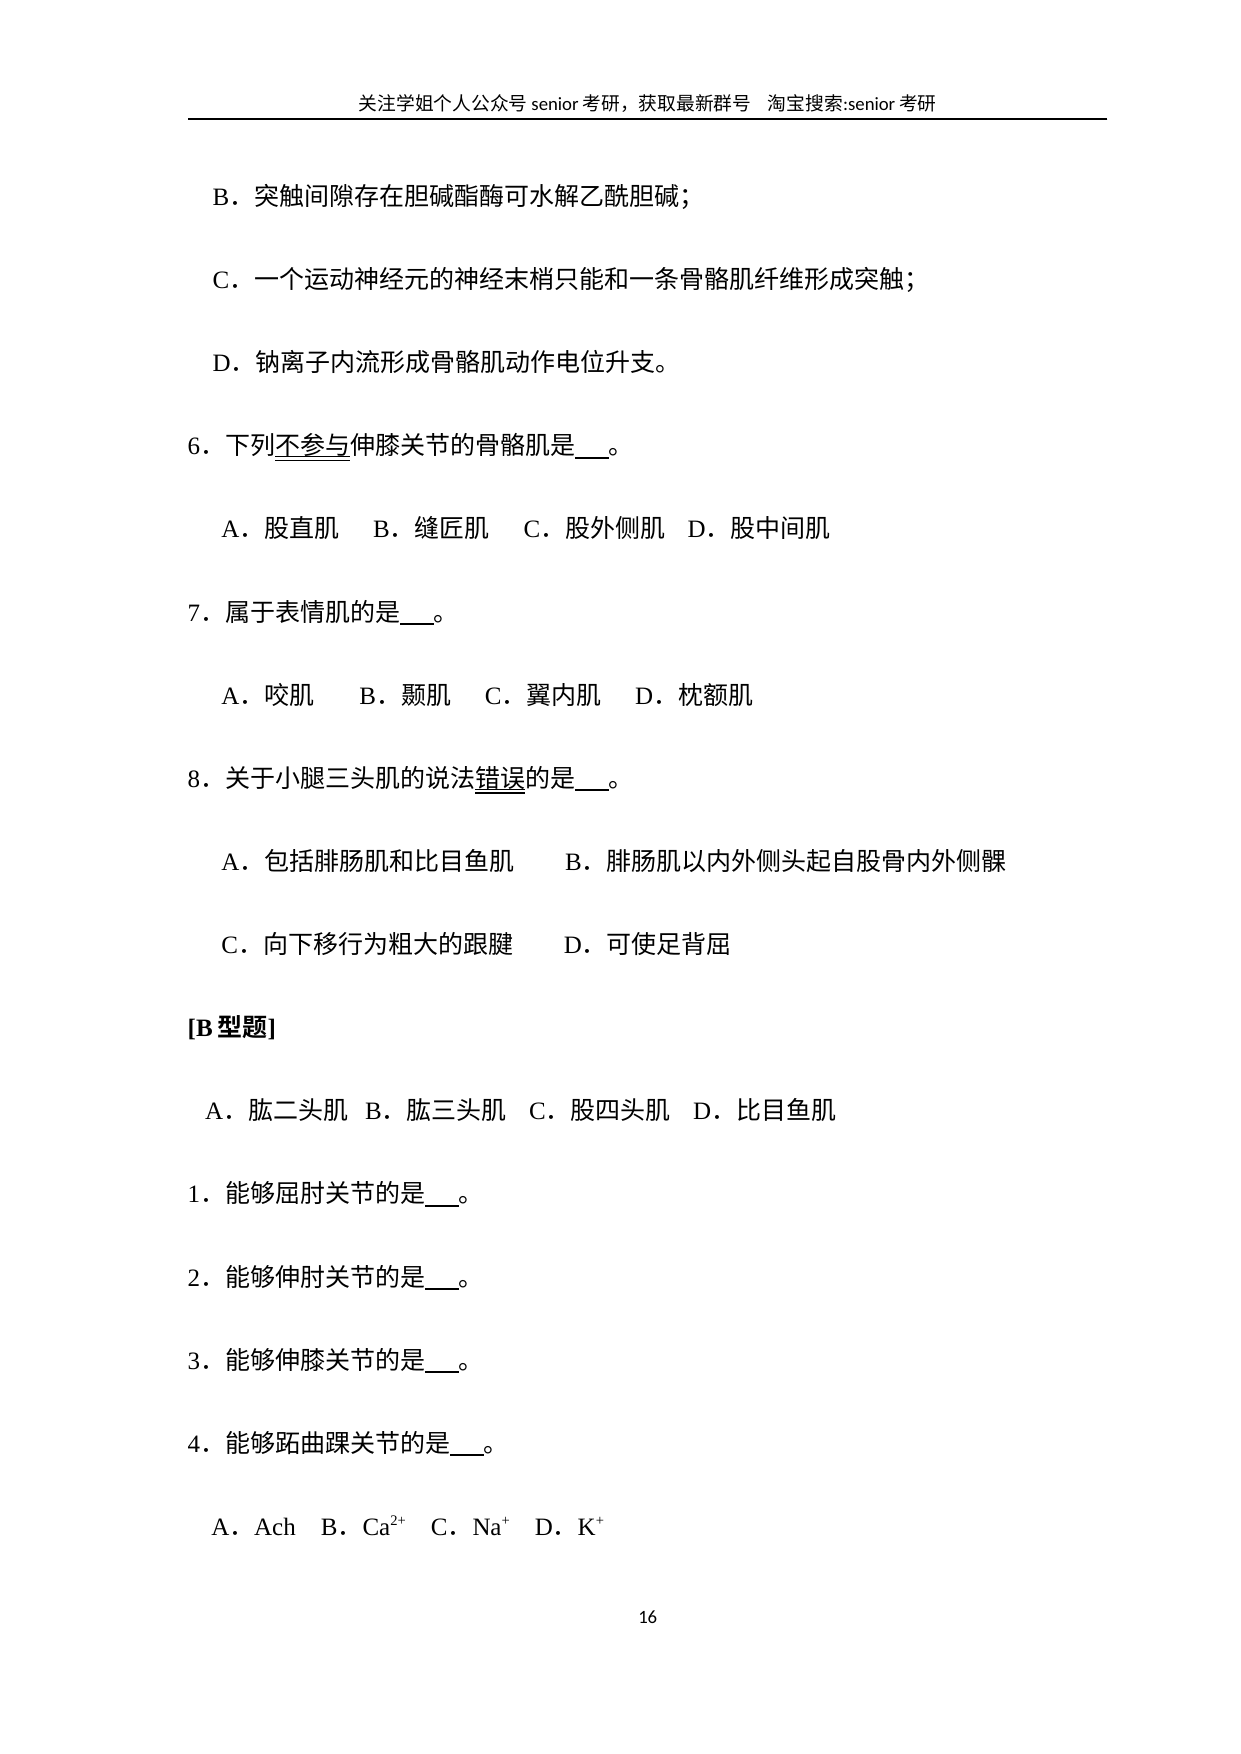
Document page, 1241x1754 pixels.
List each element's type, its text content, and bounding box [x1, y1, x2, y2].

text 8．关于小腿三头肌的说法错误的是 。 [187, 744, 1107, 809]
text C．向下移行为粗大的跟腱 D．可使足背屈 [187, 910, 1107, 975]
text B．突触间隙存在胆碱酯酶可水解乙酰胆碱； [212, 162, 1107, 227]
text 1．能够屈肘关节的是 。 [187, 1159, 1107, 1224]
text A．股直肌 B．缝匠肌 C．股外侧肌 D．股中间肌 [187, 494, 1107, 559]
text 6．下列不参与伸膝关节的骨骼肌是 。 [187, 411, 1107, 476]
text A．Ach B．Ca2+ C．Na+ D．K+ [187, 1492, 1107, 1557]
text 7．属于表情肌的是 。 [187, 578, 1107, 643]
text 4．能够跖曲踝关节的是 。 [187, 1409, 1107, 1474]
text 2．能够伸肘关节的是 。 [187, 1243, 1107, 1308]
text C．一个运动神经元的神经末梢只能和一条骨骼肌纤维形成突触； [212, 245, 1107, 310]
text A．咬肌 B．颞肌 C．翼内肌 D．枕额肌 [187, 661, 1107, 726]
text [B型题] [187, 993, 1107, 1058]
text A．肱二头肌 B．肱三头肌 C．股四头肌 D．比目鱼肌 [187, 1076, 1107, 1141]
text A．包括腓肠肌和比目鱼肌 B．腓肠肌以内外侧头起自股骨内外侧髁 [187, 827, 1107, 892]
text D．钠离子内流形成骨骼肌动作电位升支。 [212, 328, 1107, 393]
text 3．能够伸膝关节的是 。 [187, 1326, 1107, 1391]
